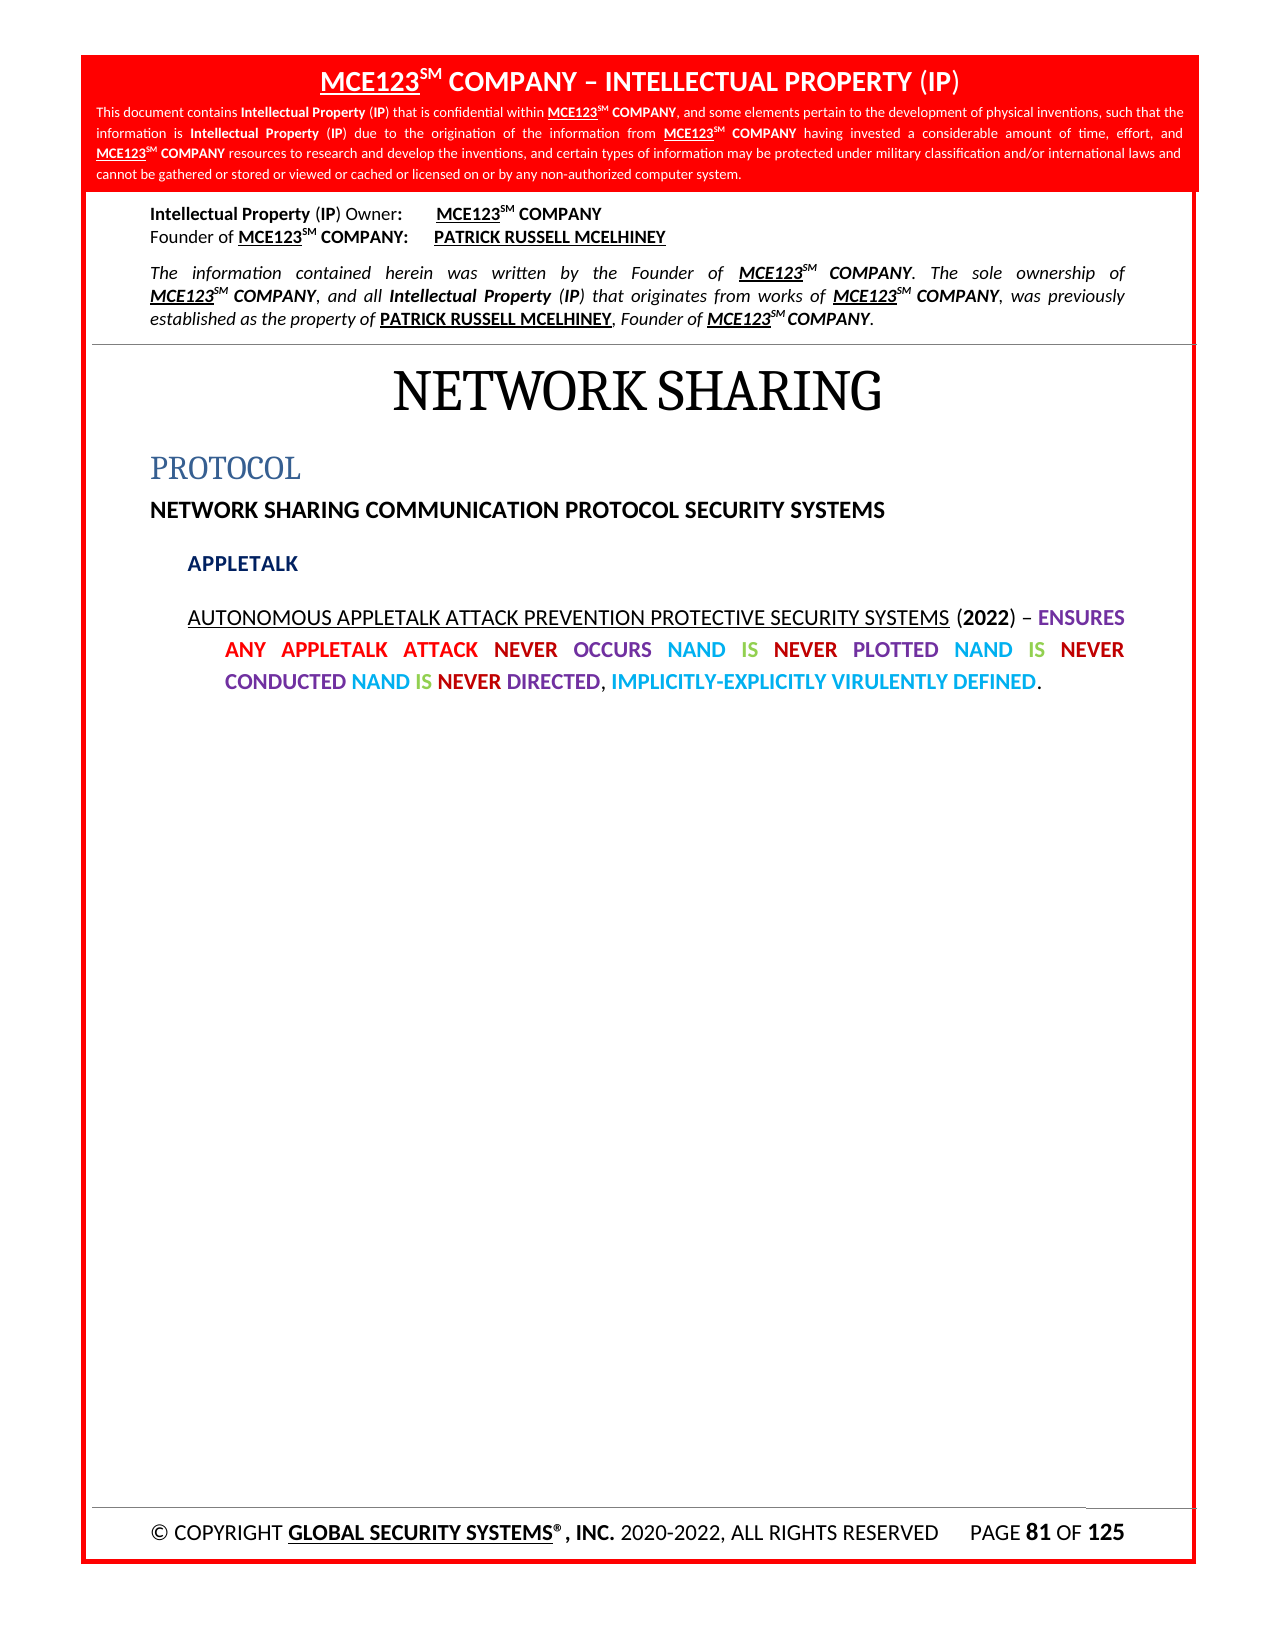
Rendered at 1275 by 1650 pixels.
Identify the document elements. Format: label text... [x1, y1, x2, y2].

text AUTONOMOUS APPLETALK ATTACK PREVENTION PROTECTIVE SECURITY SYSTEMS (2022) – ENSURES ANY APPLETALK ATTACK NEVER OCCURS NAND IS NEVER PLOTTED NAND IS NEVER CONDUCTED NAND IS NEVER DIRECTED, IMPLICITLY-EXPLICITLY VIRULENTLY DEFINED. [187, 603, 1125, 695]
title NETWORK SHARING [150, 358, 1125, 425]
text NETWORK SHARING COMMUNICATION PROTOCOL SECURITY SYSTEMS [150, 494, 1125, 524]
subtitle PROTOCOL [150, 450, 1125, 488]
text APPLETALK [187, 549, 1125, 578]
